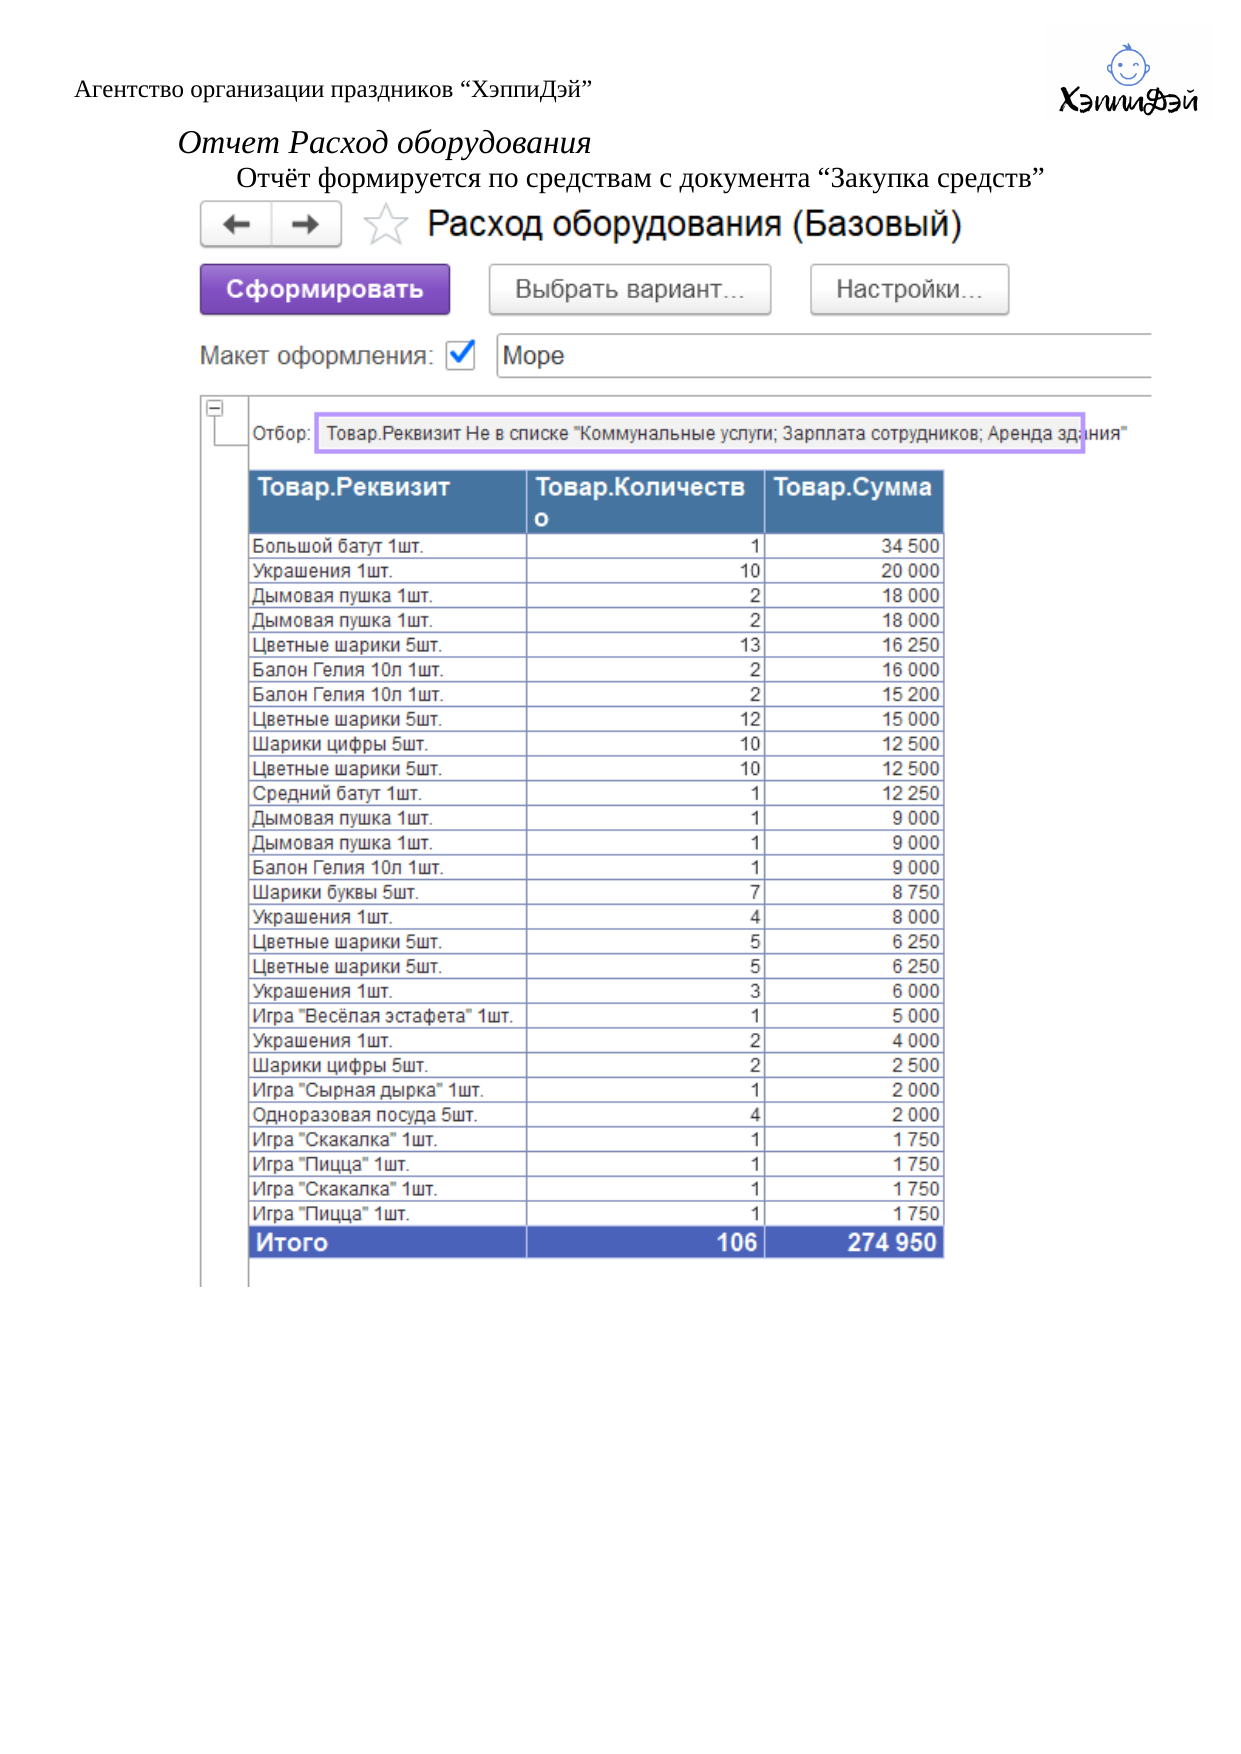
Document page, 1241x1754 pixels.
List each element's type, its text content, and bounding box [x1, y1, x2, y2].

picture [1043, 22, 1214, 122]
picture [177, 196, 1152, 1287]
subtitle Отчет Расход оборудования [177, 122, 1152, 161]
text Отчёт формируется по средствам с документа “Закупка средств” [177, 161, 1152, 196]
